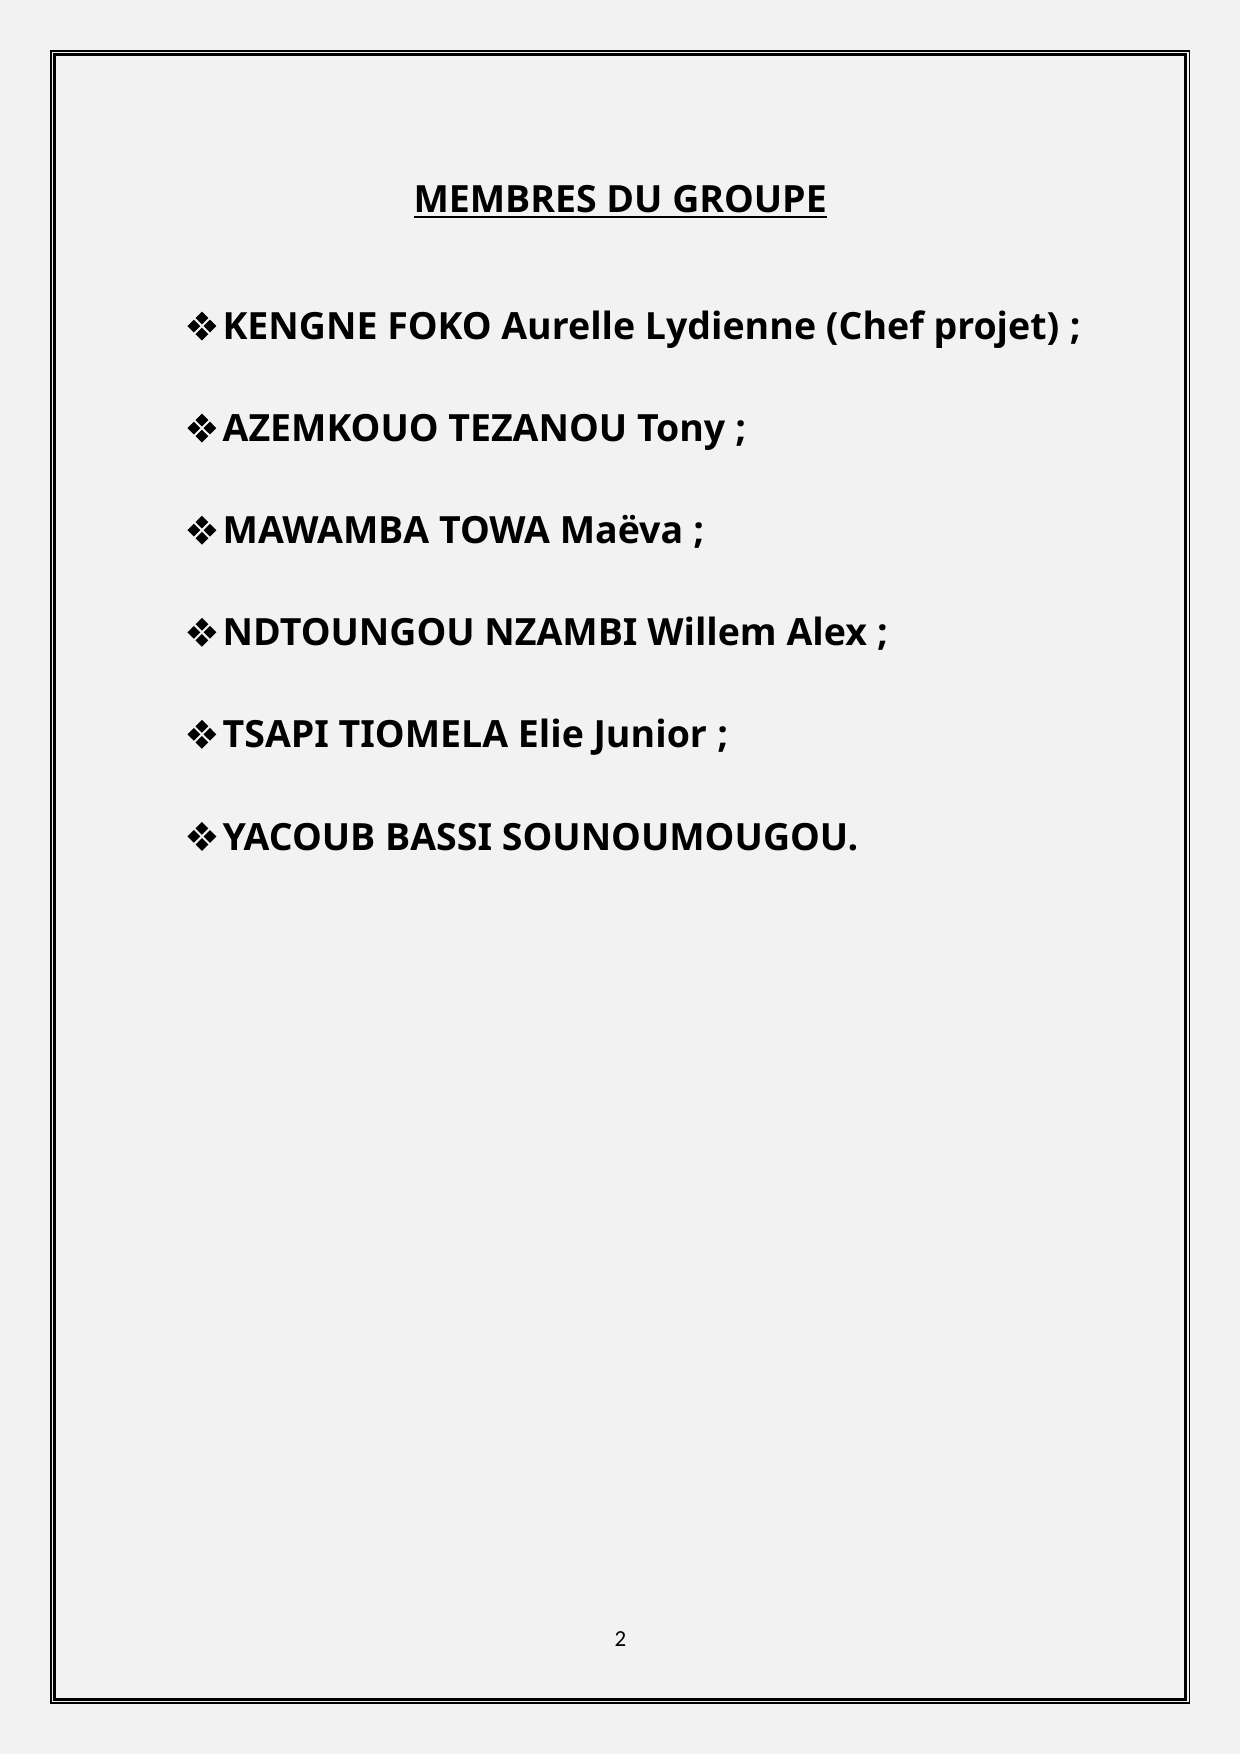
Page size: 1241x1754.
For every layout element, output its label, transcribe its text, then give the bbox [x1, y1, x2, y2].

list TSAPI TIOMELA Elie Junior ; [185, 708, 1093, 759]
list KENGNE FOKO Aurelle Lydienne (Chef projet) ; [185, 299, 1093, 350]
subtitle MEMBRES DU GROUPE [147, 172, 1093, 223]
list MAWAMBA TOWA Maëva ; [185, 503, 1093, 554]
list YACOUB BASSI SOUNOUMOUGOU. [185, 810, 1093, 861]
list NDTOUNGOU NZAMBI Willem Alex ; [185, 606, 1093, 657]
list AZEMKOUO TEZANOU Tony ; [185, 401, 1093, 452]
